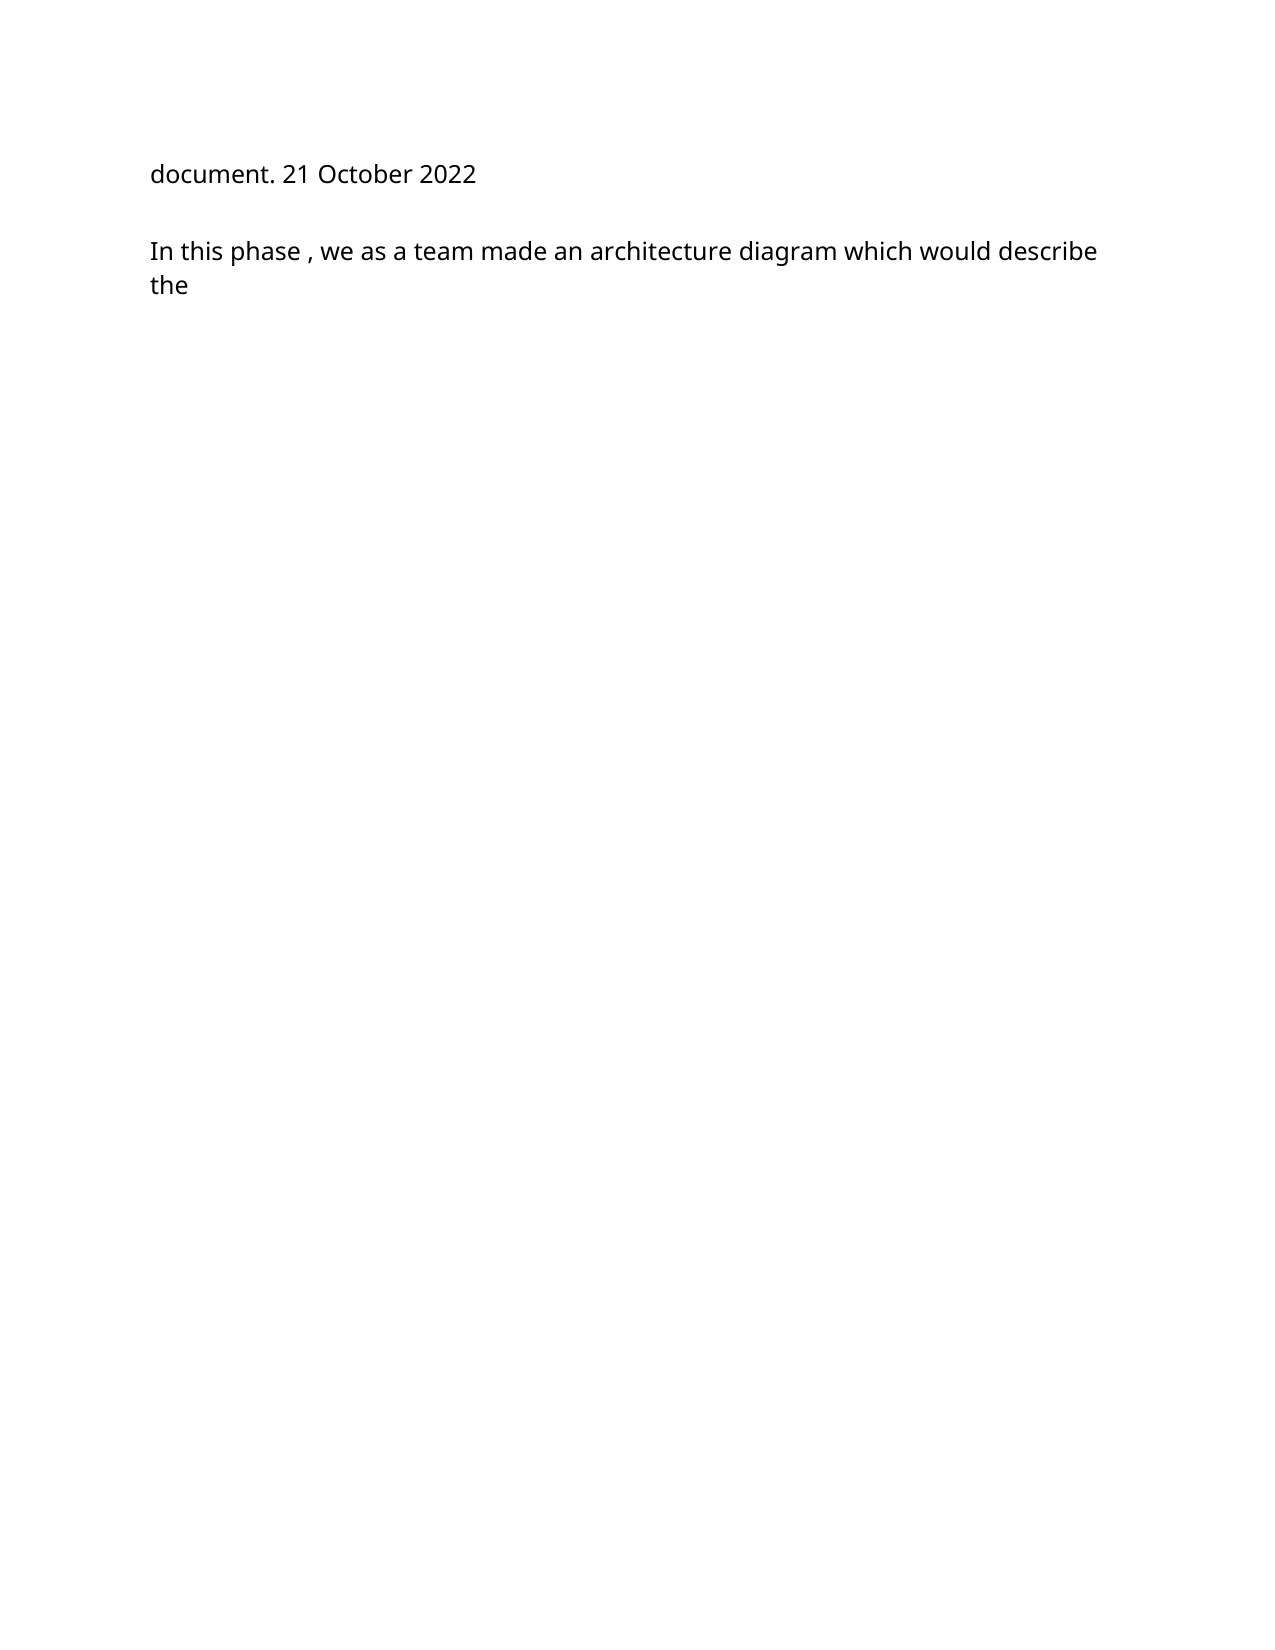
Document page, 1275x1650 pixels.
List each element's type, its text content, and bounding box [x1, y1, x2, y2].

text In this phase , we as a team made an architecture diagram which would describe the [150, 234, 1135, 302]
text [150, 156, 596, 190]
